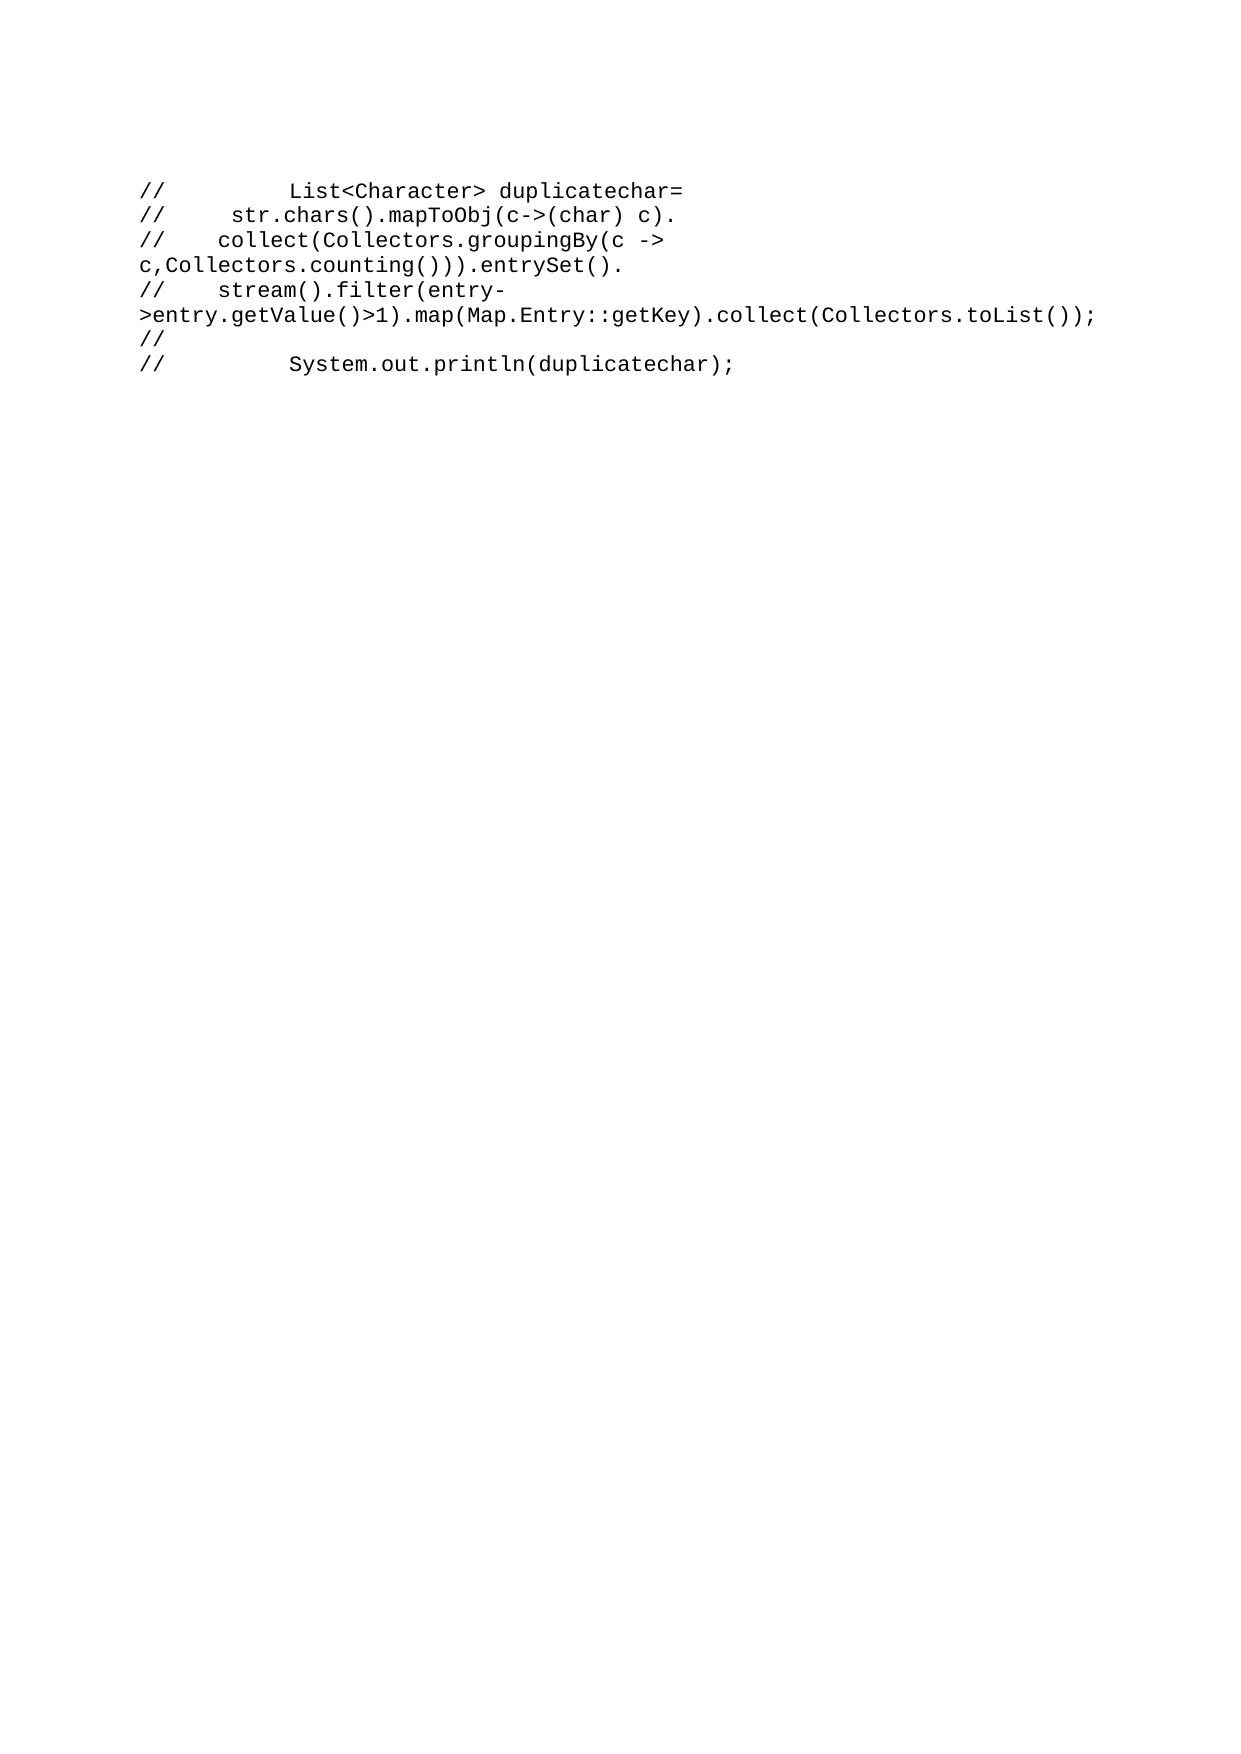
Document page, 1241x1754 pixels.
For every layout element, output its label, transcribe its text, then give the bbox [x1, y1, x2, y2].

text // str.chars().mapToObj(c->(char) c). [139, 204, 1101, 229]
text // collect(Collectors.groupingBy(c -> c,Collectors.counting())).entrySet(). [139, 229, 1101, 279]
text // [139, 328, 1101, 353]
text // System.out.println(duplicatechar); [139, 353, 1101, 378]
text // List<Character> duplicatechar= [139, 180, 1101, 204]
text // stream().filter(entry->entry.getValue()>1).map(Map.Entry::getKey).collect(Collectors.toList()); [139, 279, 1101, 328]
